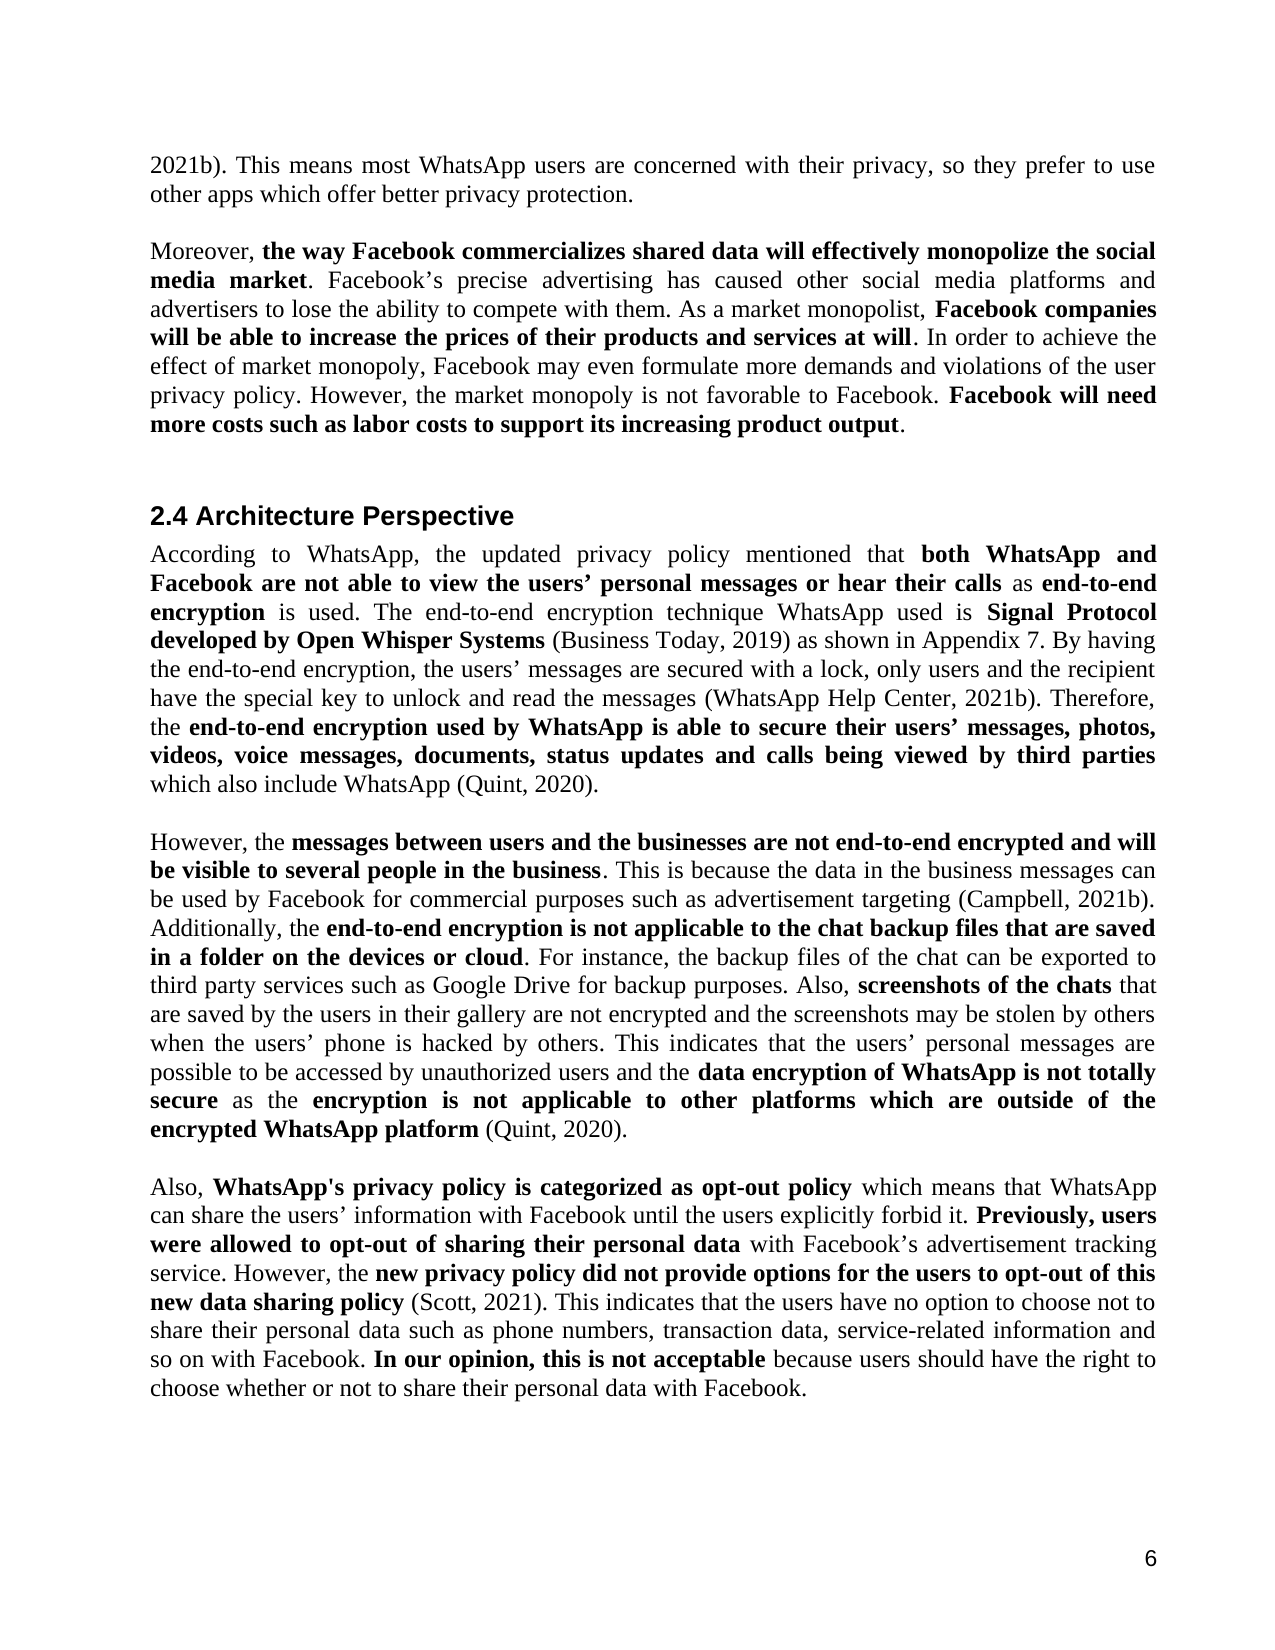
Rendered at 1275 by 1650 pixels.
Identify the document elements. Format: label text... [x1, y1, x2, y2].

text According to WhatsApp, the updated privacy policy mentioned that both WhatsApp and Facebook are not able to view the users’ personal messages or hear their calls as end-to-end encryption is used. The end-to-end encryption technique WhatsApp used is Signal Protocol developed by Open Whisper Systems (Business Today, 2019) as shown in Appendix 7. By having the end-to-end encryption, the users’ messages are secured with a lock, only users and the recipient have the special key to unlock and read the messages (WhatsApp Help Center, 2021b). Therefore, the end-to-end encryption used by WhatsApp is able to secure their users’ messages, photos, videos, voice messages, documents, status updates and calls being viewed by third parties which also include WhatsApp (Quint, 2020). [150, 539, 1157, 798]
text Also, WhatsApp's privacy policy is categorized as opt-out policy which means that WhatsApp can share the users’ information with Facebook until the users explicitly forbid it. Previously, users were allowed to opt-out of sharing their personal data with Facebook’s advertisement tracking service. However, the new privacy policy did not provide options for the users to opt-out of this new data sharing policy (Scott, 2021). This indicates that the users have no option to choose not to share their personal data such as phone numbers, transaction data, service-related information and so on with Facebook. In our opinion, this is not acceptable because users should have the right to choose whether or not to share their personal data with Facebook. [150, 1172, 1157, 1402]
text Moreover, the way Facebook commercializes shared data will effectively monopolize the social media market. Facebook’s precise advertising has caused other social media platforms and advertisers to lose the ability to compete with them. As a market monopolist, Facebook companies will be able to increase the prices of their products and services at will. In order to achieve the effect of market monopoly, Facebook may even formulate more demands and violations of the user privacy policy. However, the market monopoly is not favorable to Facebook. Facebook will need more costs such as labor costs to support its increasing product output. [150, 236, 1157, 437]
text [150, 150, 1157, 207]
text However, the messages between users and the businesses are not end-to-end encrypted and will be visible to several people in the business. This is because the data in the business messages can be used by Facebook for commercial purposes such as advertisement targeting (Campbell, 2021b). Additionally, the end-to-end encryption is not applicable to the chat backup files that are saved in a folder on the devices or cloud. For instance, the backup files of the chat can be exported to third party services such as Google Drive for backup purposes. Also, screenshots of the chats that are saved by the users in their gallery are not encrypted and the screenshots may be stolen by others when the users’ phone is hacked by others. This indicates that the users’ personal messages are possible to be accessed by unauthorized users and the data encryption of WhatsApp is not totally secure as the encryption is not applicable to other platforms which are outside of the encrypted WhatsApp platform (Quint, 2020). [150, 827, 1157, 1143]
subtitle 2.4 Architecture Perspective [150, 499, 1157, 531]
